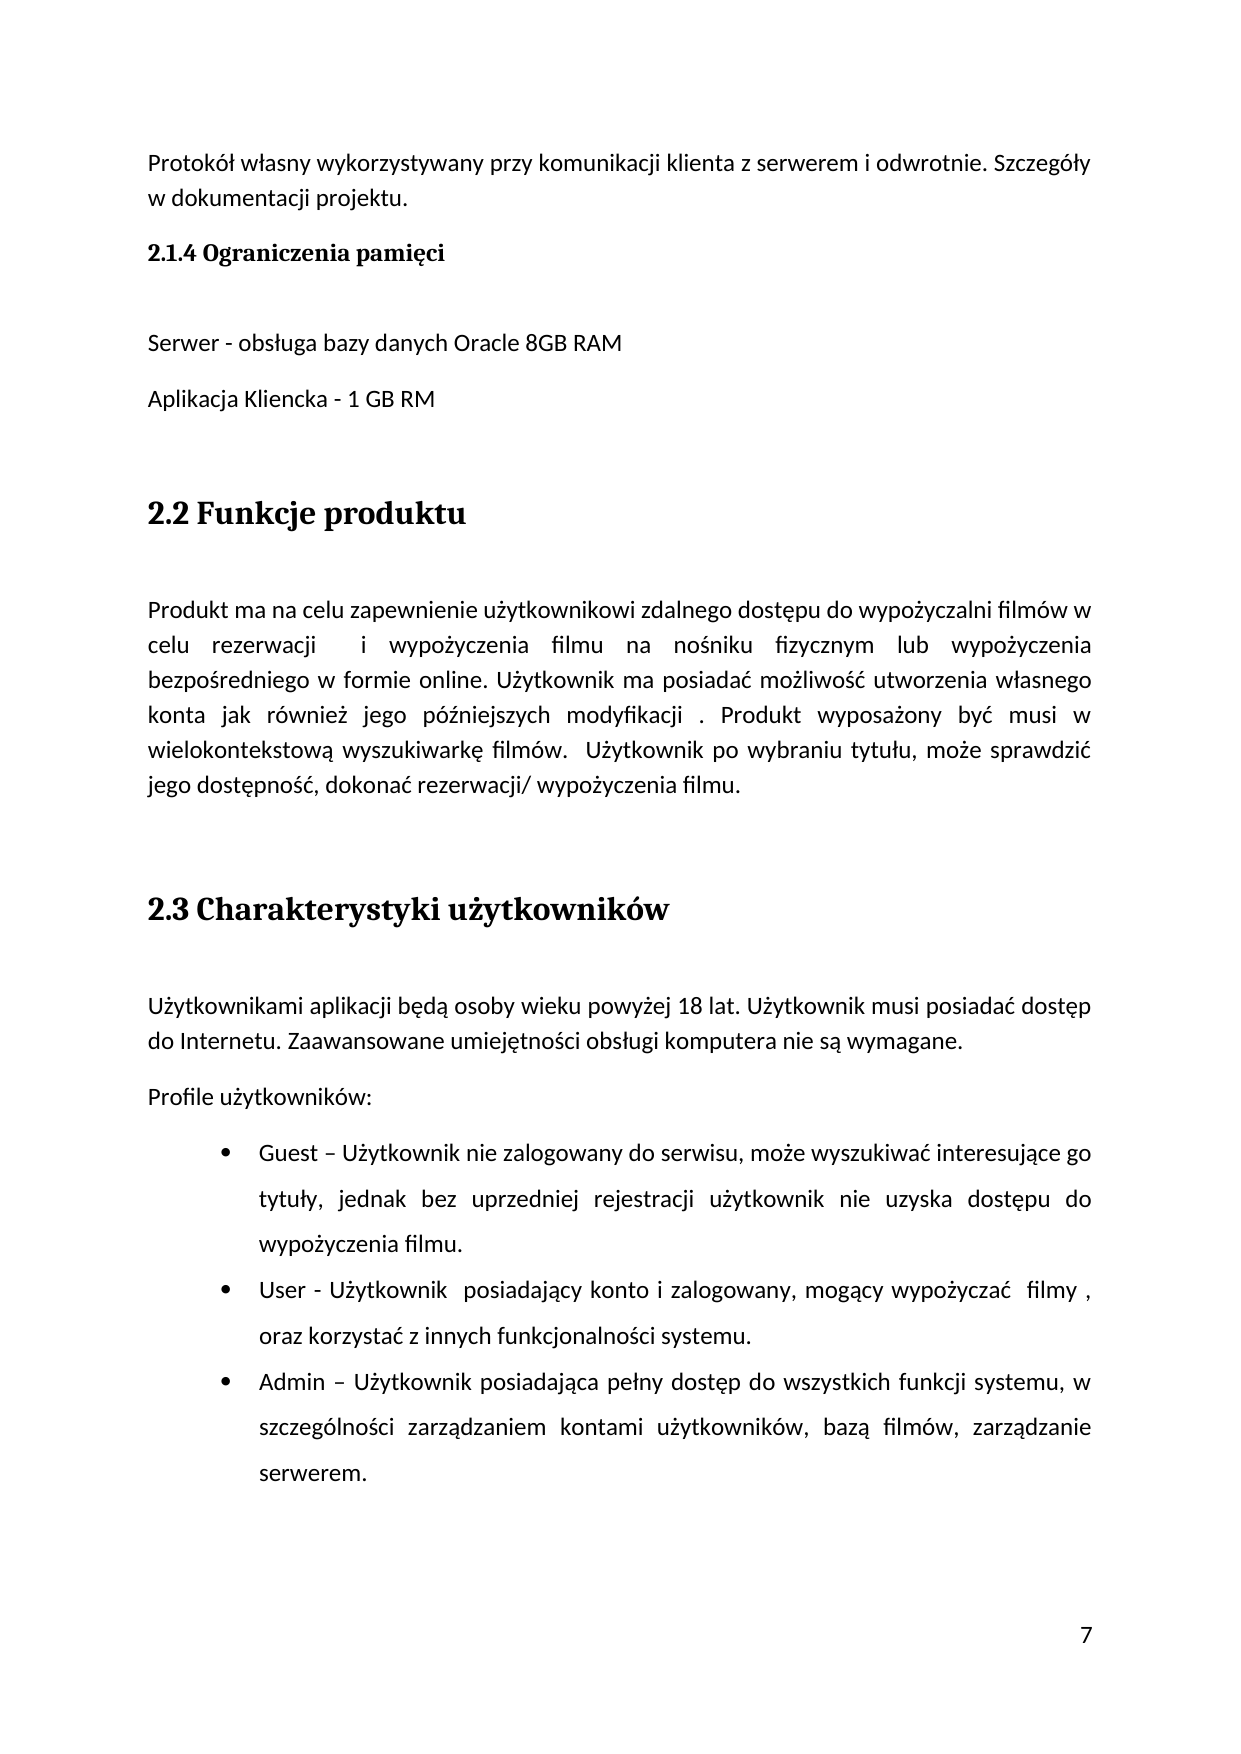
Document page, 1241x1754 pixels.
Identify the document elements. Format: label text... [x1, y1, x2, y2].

text Protokół własny wykorzystywany przy komunikacji klienta z serwerem i odwrotnie. Szczegóły w dokumentacji projektu. [148, 148, 1093, 213]
text Produkt ma na celu zapewnienie użytkownikowi zdalnego dostępu do wypożyczalni filmów w celu rezerwacji i wypożyczenia filmu na nośniku fizycznym lub wypożyczenia bezpośredniego w formie online. Użytkownik ma posiadać możliwość utworzenia własnego konta jak również jego późniejszych modyfikacji . Produkt wyposażony być musi w wielokontekstową wyszukiwarkę filmów. Użytkownik po wybraniu tytułu, może sprawdzić jego dostępność, dokonać rezerwacji/ wypożyczenia filmu. [148, 595, 1093, 800]
subtitle 2.2 Funkcje produktu [148, 495, 1093, 533]
text Serwer - obsługa bazy danych Oracle 8GB RAM [148, 327, 1093, 358]
text Profile użytkowników: [148, 1081, 1093, 1112]
text Użytkownikami aplikacji będą osoby wieku powyżej 18 lat. Użytkownik musi posiadać dostęp do Internetu. Zaawansowane umiejętności obsługi komputera nie są wymagane. [148, 990, 1093, 1056]
subtitle 2.3 Charakterystyki użytkowników [148, 890, 1093, 929]
list Guest – Użytkownik nie zalogowany do serwisu, może wyszukiwać interesujące go tytuły, jednak bez uprzedniej rejestracji użytkownik nie uzyska dostępu do wypożyczenia filmu. [221, 1137, 1093, 1259]
text Aplikacja Kliencka - 1 GB RM [148, 383, 1093, 414]
subtitle 2.1.4 Ograniczenia pamięci [148, 238, 1093, 267]
list User - Użytkownik posiadający konto i zalogowany, mogący wypożyczać filmy , oraz korzystać z innych funkcjonalności systemu. [221, 1274, 1093, 1350]
list Admin – Użytkownik posiadająca pełny dostęp do wszystkich funkcji systemu, w szczególności zarządzaniem kontami użytkowników, bazą filmów, zarządzanie serwerem. [221, 1366, 1093, 1488]
